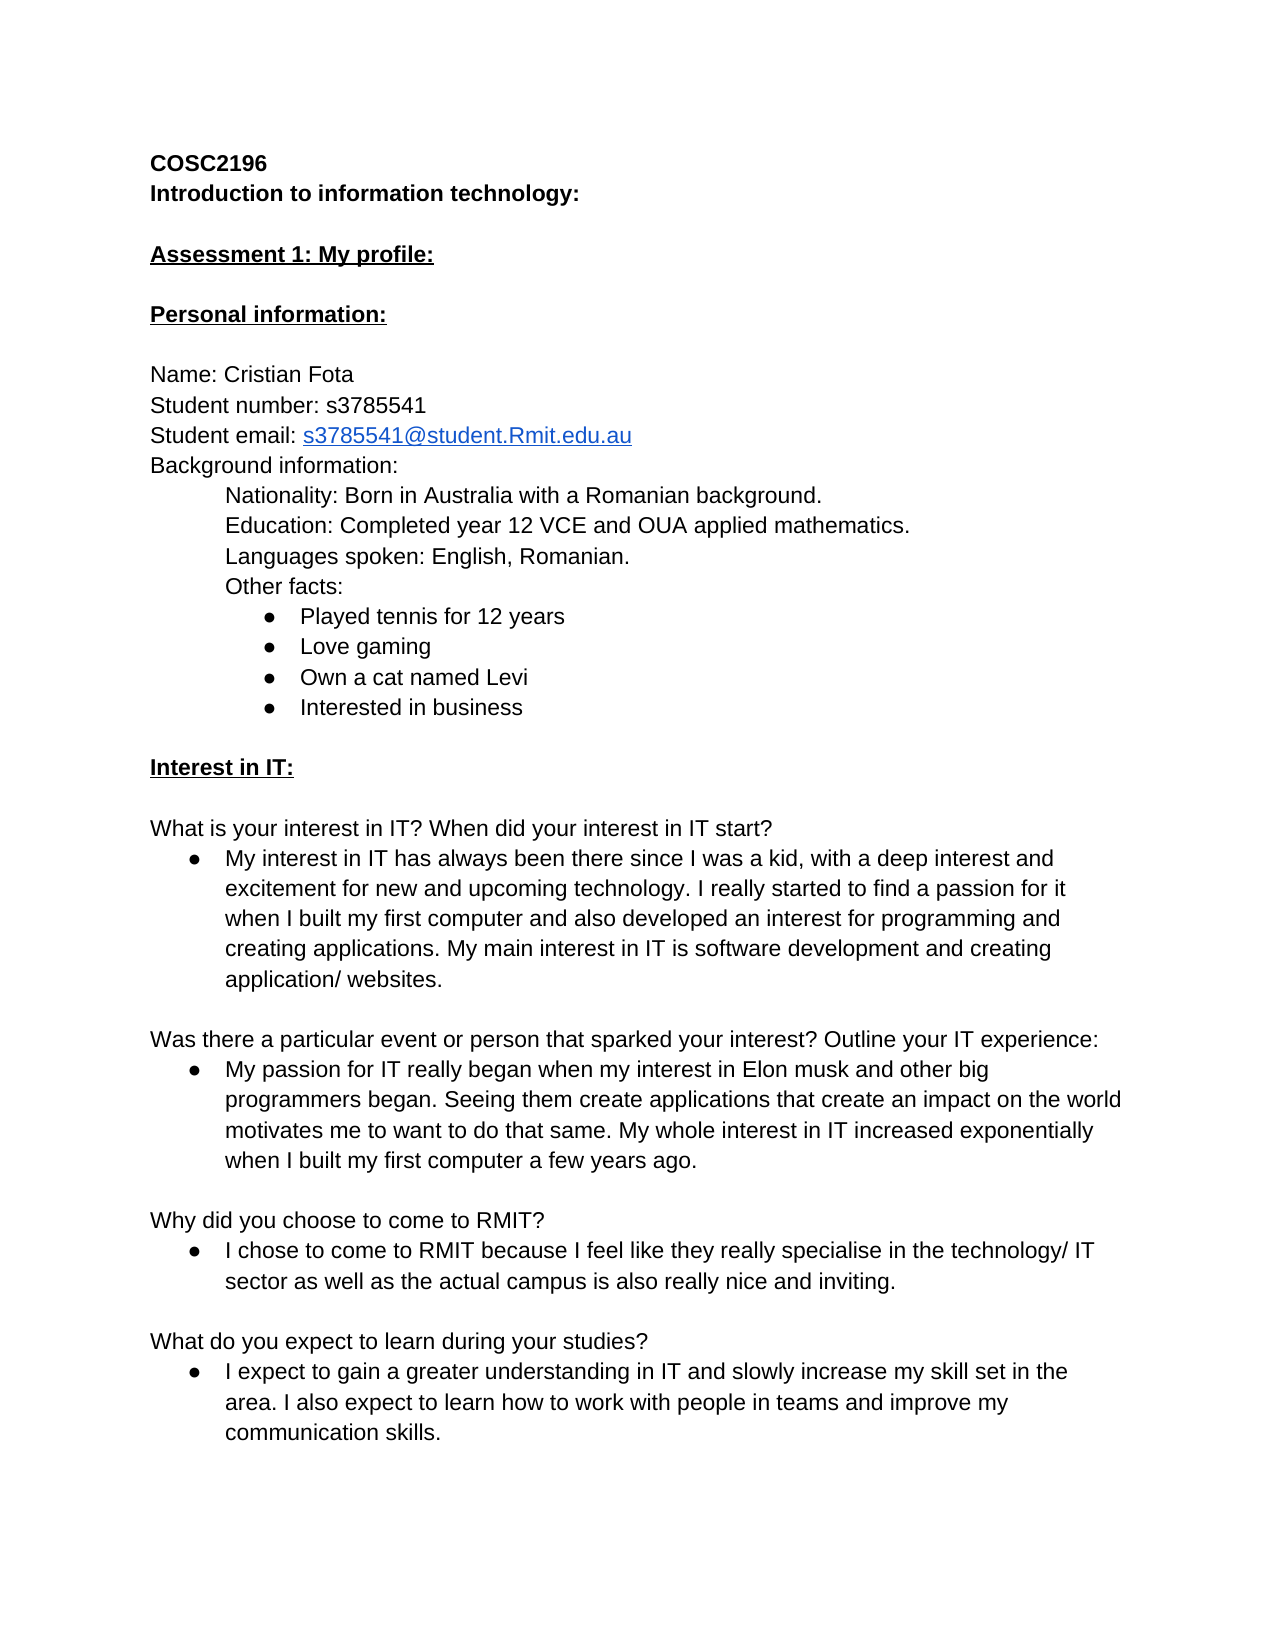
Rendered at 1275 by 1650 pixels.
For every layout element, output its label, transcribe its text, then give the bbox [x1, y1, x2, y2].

text Interest in IT: [150, 754, 1125, 781]
list Love gaming [262, 633, 1125, 660]
list Played tennis for 12 years [262, 603, 1125, 629]
text What do you expect to learn during your studies? [150, 1328, 1125, 1354]
list I chose to come to RMIT because I feel like they really specialise in the technology/ IT sector as well as the actual campus is also really nice and inviting. [187, 1237, 1125, 1294]
text Assessment 1: My profile: [150, 241, 1125, 267]
text Name: Cristian Fota [150, 361, 1125, 388]
text Other facts: [225, 573, 1125, 599]
text Introduction to information technology: [150, 180, 1125, 207]
text Student number: s3785541 [150, 392, 1125, 418]
text Education: Completed year 12 VCE and OUA applied mathematics. [225, 512, 1125, 539]
text COSC2196 [150, 150, 1125, 176]
text Languages spoken: English, Romanian. [225, 543, 1125, 569]
text Student email: s3785541@student.Rmit.edu.au [150, 422, 1125, 448]
text Was there a particular event or person that sparked your interest? Outline your IT experience: [150, 1026, 1125, 1052]
text What is your interest in IT? When did your interest in IT start? [150, 814, 1125, 841]
text Background information: [150, 452, 1125, 478]
list Interested in business [262, 694, 1125, 720]
list My interest in IT has always been there since I was a kid, with a deep interest and excitement for new and upcoming technology. I really started to find a passion for it when I built my first computer and also developed an interest for programming and creating applications. My main interest in IT is software development and creating application/ websites. [187, 845, 1125, 992]
list My passion for IT really began when my interest in Elon musk and other big programmers began. Seeing them create applications that create an impact on the world motivates me to want to do that same. My whole interest in IT increased exponentially when I built my first computer a few years ago. [187, 1056, 1125, 1173]
text Personal information: [150, 301, 1125, 327]
text Why did you choose to come to RMIT? [150, 1207, 1125, 1234]
list I expect to gain a greater understanding in IT and slowly increase my skill set in the area. I also expect to learn how to work with people in teams and improve my communication skills. [187, 1358, 1125, 1445]
text Nationality: Born in Australia with a Romanian background. [225, 482, 1125, 509]
list Own a cat named Levi [262, 663, 1125, 690]
